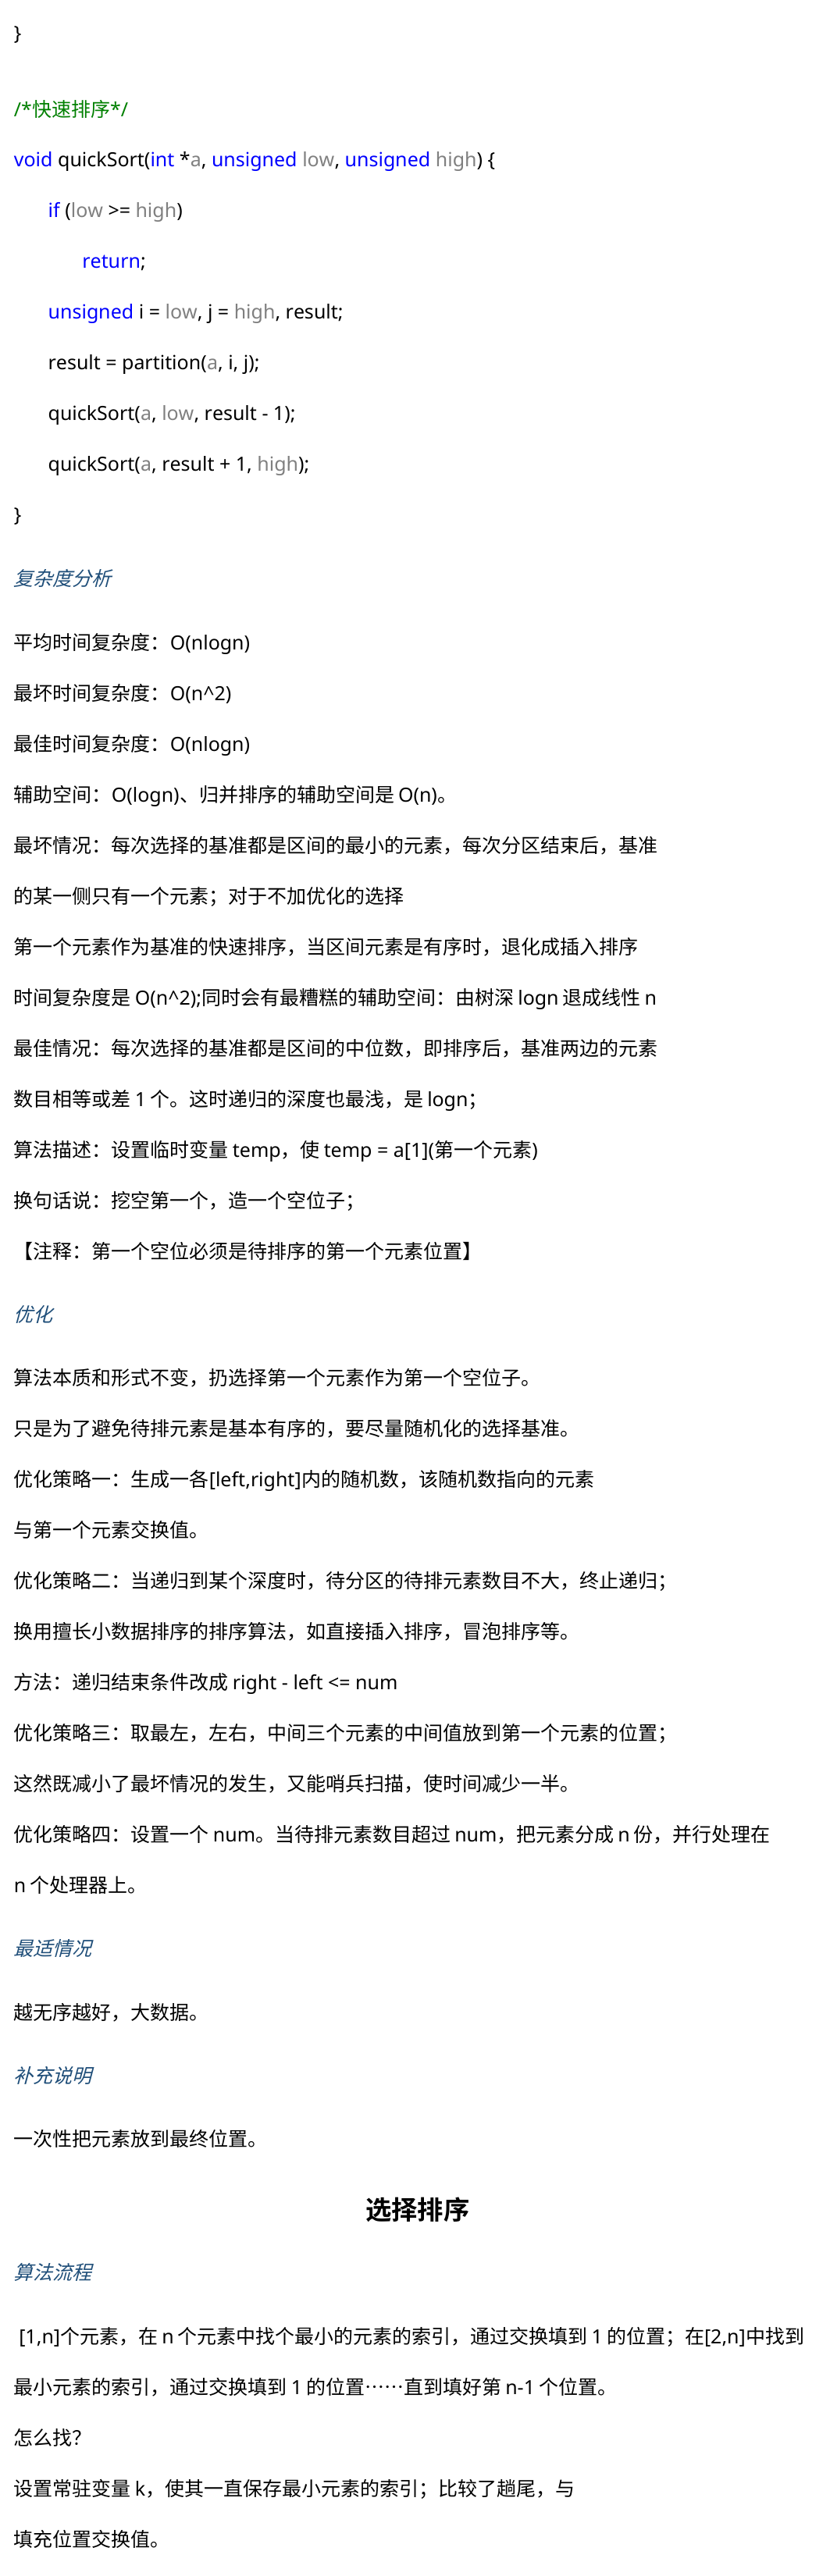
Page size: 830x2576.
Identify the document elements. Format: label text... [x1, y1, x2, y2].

text 这然既减小了最坏情况的发生，又能哨兵扫描，使时间减少一半。 [14, 1757, 821, 1808]
text 换句话说：挖空第一个，造一个空位子； [14, 1174, 821, 1225]
text 优化 [14, 1288, 821, 1339]
text 【注释：第一个空位必须是待排序的第一个元素位置】 [14, 1225, 821, 1276]
text } [14, 7, 821, 58]
text 方法：递归结束条件改成right - left <= num [14, 1656, 821, 1706]
text 数目相等或差1个。这时递归的深度也最浅，是logn； [14, 1073, 821, 1123]
text 第一个元素作为基准的快速排序，当区间元素是有序时，退化成插入排序 [14, 920, 821, 971]
text 优化策略二：当递归到某个深度时，待分区的待排元素数目不大，终止递归； [14, 1554, 821, 1605]
text 只是为了避免待排元素是基本有序的，要尽量随机化的选择基准。 [14, 1402, 821, 1453]
text 设置常驻变量k，使其一直保存最小元素的索引；比较了趟尾，与 [14, 2462, 821, 2513]
text 平均时间复杂度：O(nlogn) [14, 616, 821, 667]
text 最佳情况：每次选择的基准都是区间的中位数，即排序后，基准两边的元素 [14, 1022, 821, 1073]
text 补充说明 [14, 2049, 821, 2100]
text result = partition(a, i, j); [14, 336, 821, 387]
text [1,n]个元素，在n个元素中找个最小的元素的索引，通过交换填到1的位置；在[2,n]中找到最小元素的索引，通过交换填到1的位置……直到填好第n-1个位置。 [14, 2310, 821, 2411]
text 最适情况 [14, 1922, 821, 1973]
text 算法流程 [14, 2246, 821, 2297]
text quickSort(a, result + 1, high); [14, 438, 821, 489]
text 优化策略一：生成一各[left,right]内的随机数，该随机数指向的元素 [14, 1453, 821, 1503]
text unsigned i = low, j = high, result; [14, 286, 821, 336]
text 与第一个元素交换值。 [14, 1503, 821, 1554]
text 怎么找？ [14, 2411, 821, 2462]
text 时间复杂度是O(n^2);同时会有最糟糕的辅助空间：由树深logn退成线性n [14, 971, 821, 1022]
text 最坏情况：每次选择的基准都是区间的最小的元素，每次分区结束后，基准 [14, 819, 821, 870]
text 算法本质和形式不变，扔选择第一个元素作为第一个空位子。 [14, 1351, 821, 1402]
text 最坏时间复杂度：O(n^2) [14, 667, 821, 717]
text void quickSort(int *a, unsigned low, unsigned high) { [14, 133, 821, 184]
text 复杂度分析 [14, 552, 821, 603]
text 换用擅长小数据排序的排序算法，如直接插入排序，冒泡排序等。 [14, 1605, 821, 1656]
text 越无序越好，大数据。 [14, 1986, 821, 2037]
text n个处理器上。 [14, 1859, 821, 1909]
text 最佳时间复杂度：O(nlogn) [14, 717, 821, 768]
text return; [14, 235, 821, 286]
text quickSort(a, low, result - 1); [14, 387, 821, 438]
text if (low >= high) [14, 184, 821, 235]
text 填充位置交换值。 [14, 2513, 821, 2564]
text 的某一侧只有一个元素；对于不加优化的选择 [14, 870, 821, 920]
text 算法描述：设置临时变量temp，使temp = a[1](第一个元素) [14, 1123, 821, 1174]
text 优化策略三：取最左，左右，中间三个元素的中间值放到第一个元素的位置； [14, 1706, 821, 1757]
text 辅助空间：O(logn)、归并排序的辅助空间是O(n)。 [14, 768, 821, 819]
text } [14, 489, 821, 539]
text /*快速排序*/ [14, 83, 821, 133]
text 优化策略四：设置一个num。当待排元素数目超过num，把元素分成n份，并行处理在 [14, 1808, 821, 1859]
title 选择排序 [14, 2183, 821, 2233]
text 一次性把元素放到最终位置。 [14, 2112, 821, 2163]
